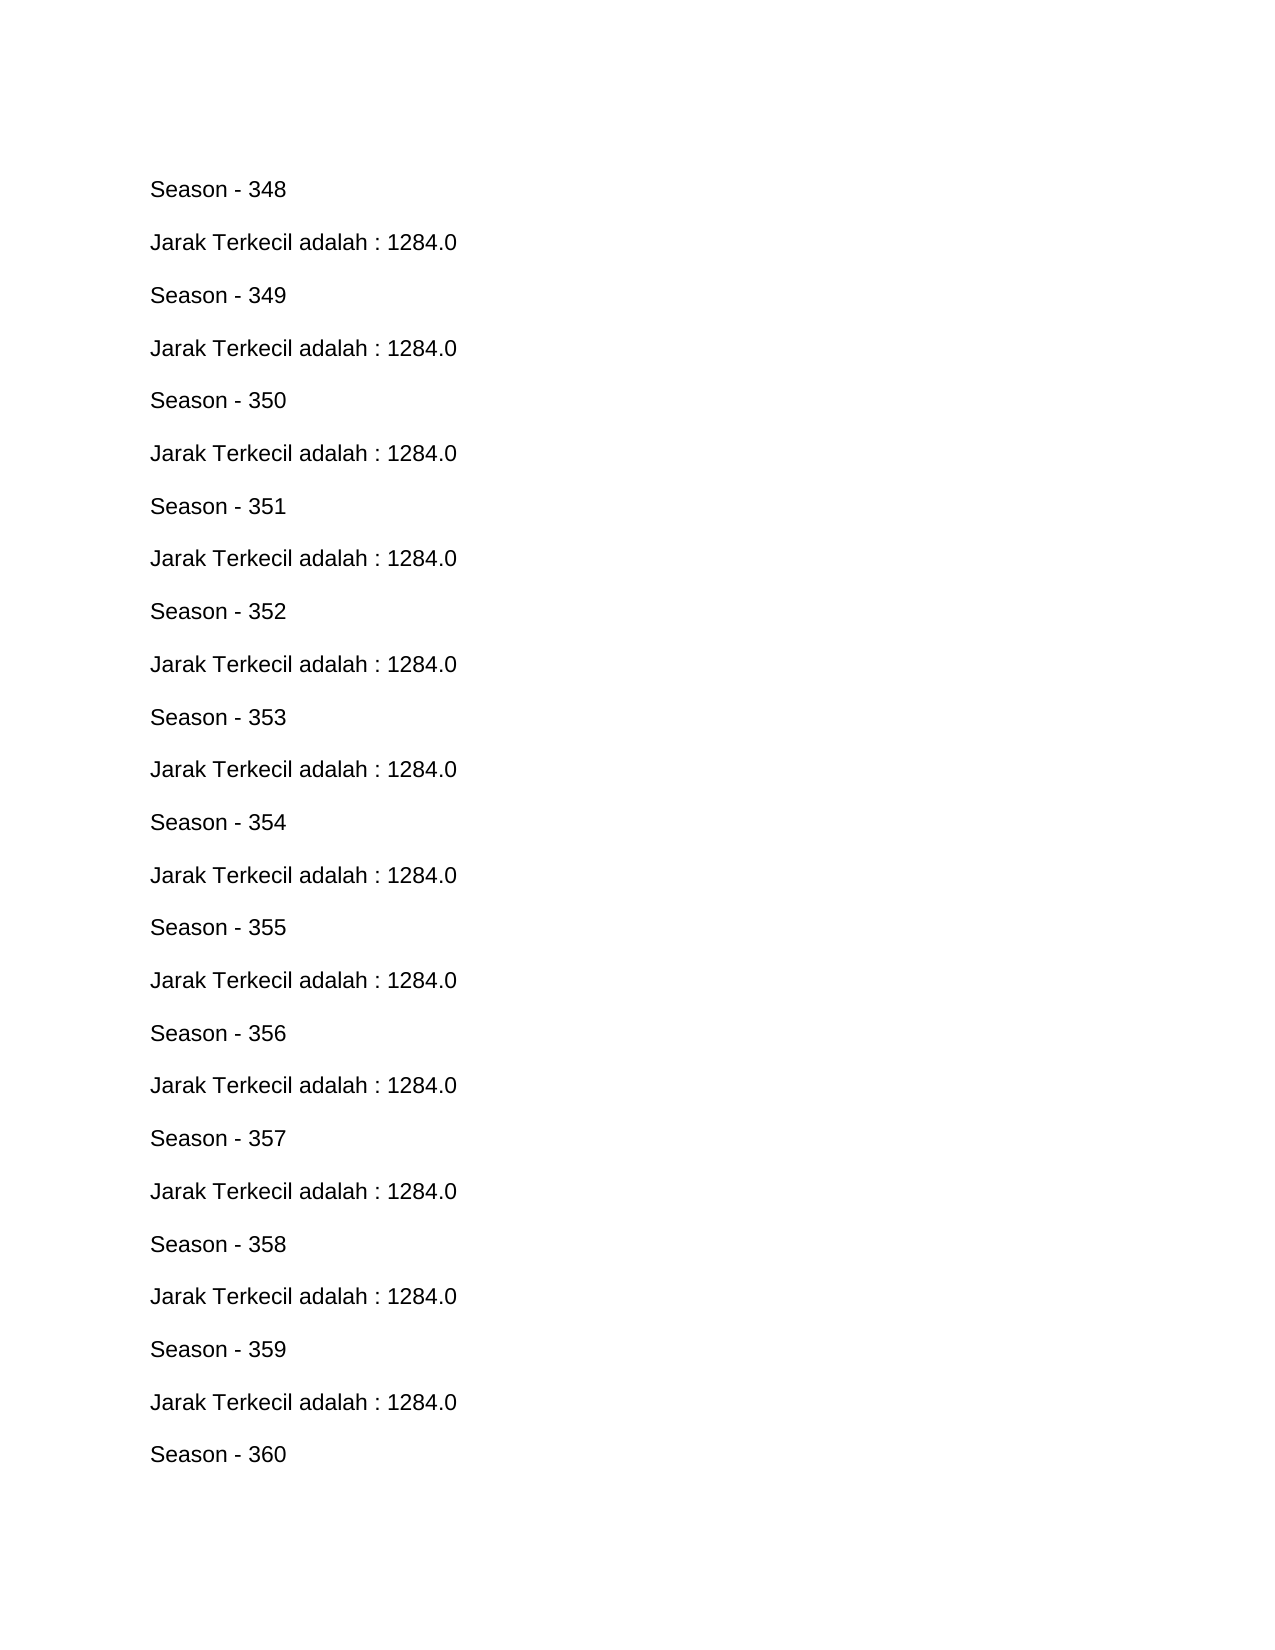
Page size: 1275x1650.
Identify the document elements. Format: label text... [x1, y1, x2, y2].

text Season - 348 [150, 176, 1125, 203]
text Jarak Terkecil adalah : 1284.0 [150, 334, 1125, 361]
text Jarak Terkecil adalah : 1284.0 [150, 1283, 1125, 1309]
text Season - 358 [150, 1231, 1125, 1257]
text Season - 352 [150, 598, 1125, 624]
text Jarak Terkecil adalah : 1284.0 [150, 440, 1125, 466]
text Season - 355 [150, 914, 1125, 941]
text Season - 354 [150, 809, 1125, 835]
text Jarak Terkecil adalah : 1284.0 [150, 756, 1125, 782]
text Season - 357 [150, 1125, 1125, 1151]
text Jarak Terkecil adalah : 1284.0 [150, 651, 1125, 677]
text Season - 356 [150, 1020, 1125, 1046]
text Jarak Terkecil adalah : 1284.0 [150, 1072, 1125, 1099]
text Jarak Terkecil adalah : 1284.0 [150, 545, 1125, 572]
text Season - 359 [150, 1336, 1125, 1362]
text Season - 350 [150, 387, 1125, 413]
text Jarak Terkecil adalah : 1284.0 [150, 1178, 1125, 1204]
text Jarak Terkecil adalah : 1284.0 [150, 862, 1125, 888]
text Season - 353 [150, 703, 1125, 730]
text Season - 351 [150, 493, 1125, 519]
text Jarak Terkecil adalah : 1284.0 [150, 1389, 1125, 1415]
text Jarak Terkecil adalah : 1284.0 [150, 229, 1125, 255]
text Season - 349 [150, 282, 1125, 308]
text Jarak Terkecil adalah : 1284.0 [150, 967, 1125, 993]
text Season - 360 [150, 1441, 1125, 1468]
